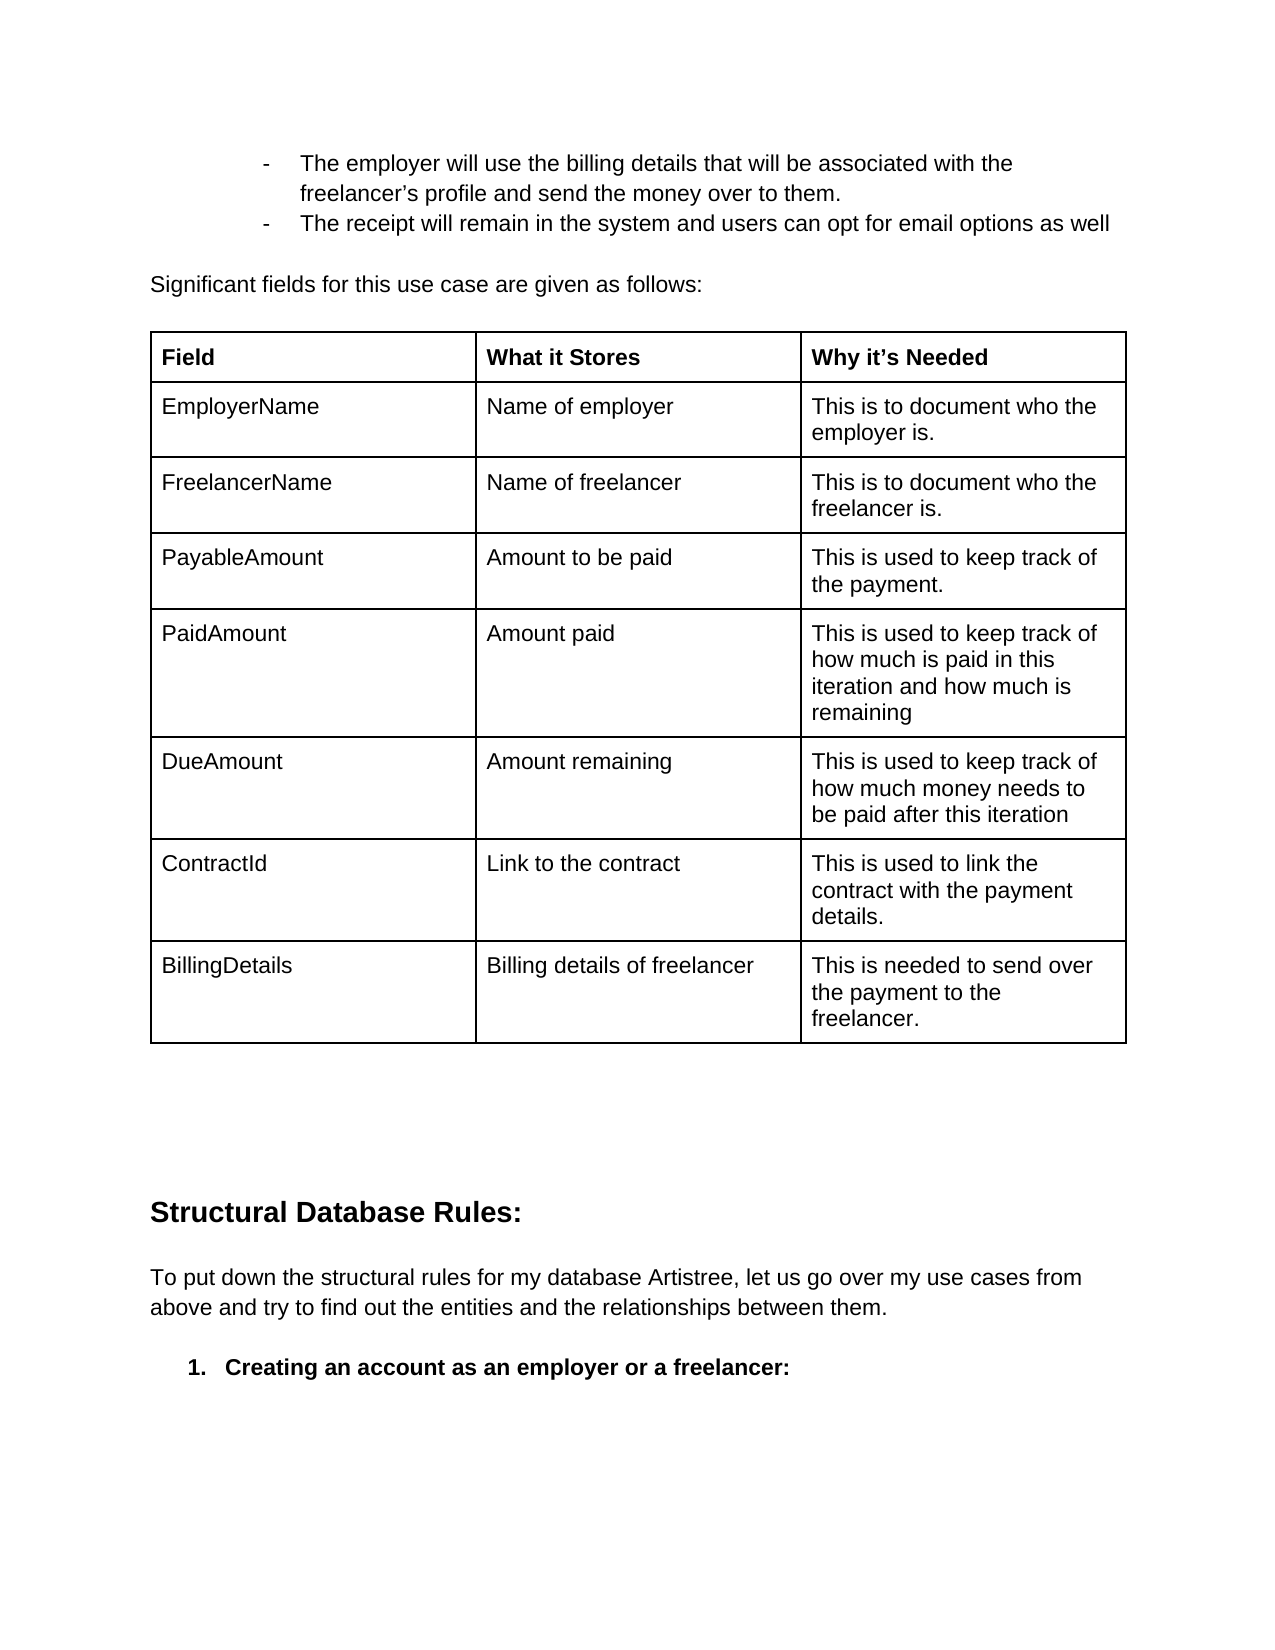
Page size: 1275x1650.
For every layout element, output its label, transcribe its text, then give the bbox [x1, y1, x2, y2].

text Significant fields for this use case are given as follows: [150, 271, 1125, 297]
table_cell PayableAmount [152, 534, 475, 607]
table_cell This is needed to send over the payment to the freelancer. [802, 942, 1125, 1042]
table_cell DueAmount [152, 738, 475, 838]
table_cell This is used to keep track of how much is paid in this iteration and how much is remaining [802, 610, 1125, 736]
table_cell This is to document who the freelancer is. [802, 458, 1125, 532]
text Structural Database Rules: [150, 1195, 1125, 1228]
table_cell Billing details of freelancer [477, 942, 800, 1042]
table_cell Amount to be paid [477, 534, 800, 607]
table_header Field [152, 333, 475, 381]
list The receipt will remain in the system and users can opt for email options as well [262, 210, 1125, 237]
table_cell Amount paid [477, 610, 800, 736]
list The employer will use the billing details that will be associated with the freelancer’s profile and send the money over to them. [262, 150, 1125, 207]
table_cell EmployerName [152, 383, 475, 456]
table_cell Name of freelancer [477, 458, 800, 532]
list Creating an account as an employer or a freelancer: [187, 1354, 1125, 1381]
table_header Why it’s Needed [802, 333, 1125, 381]
table_cell This is used to link the contract with the payment details. [802, 840, 1125, 940]
table_cell This is used to keep track of how much money needs to be paid after this iteration [802, 738, 1125, 838]
table_cell Amount remaining [477, 738, 800, 838]
text To put down the structural rules for my database Artistree, let us go over my use cases from above and try to find out the entities and the relationships between them. [150, 1263, 1125, 1320]
table_cell BillingDetails [152, 942, 475, 1042]
table_cell Link to the contract [477, 840, 800, 940]
table_cell Name of employer [477, 383, 800, 456]
table_cell This is to document who the employer is. [802, 383, 1125, 456]
table_cell FreelancerName [152, 458, 475, 532]
table_cell This is used to keep track of the payment. [802, 534, 1125, 607]
table_cell ContractId [152, 840, 475, 940]
table_header What it Stores [477, 333, 800, 381]
table_cell PaidAmount [152, 610, 475, 736]
